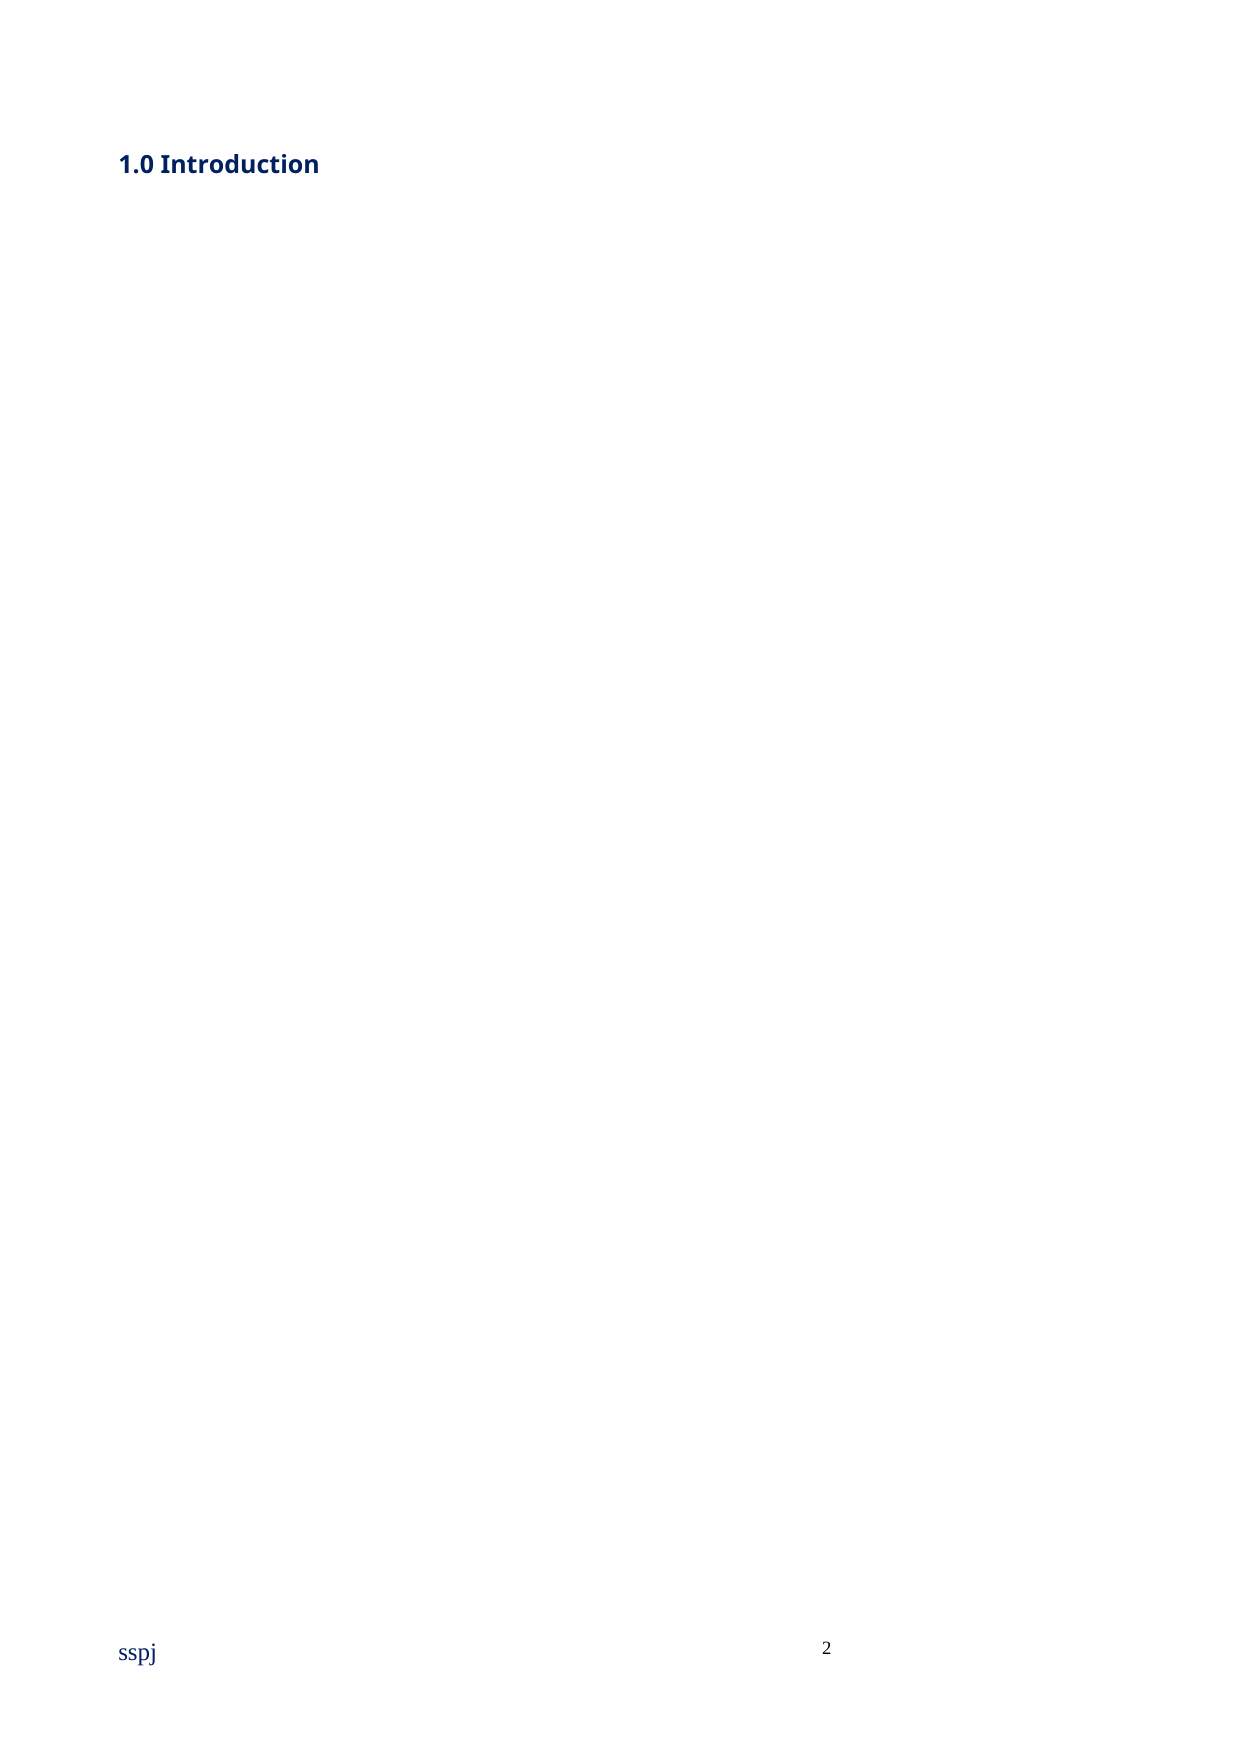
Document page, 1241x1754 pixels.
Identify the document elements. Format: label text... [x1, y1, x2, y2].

text 1.0 Introduction [118, 147, 1122, 181]
